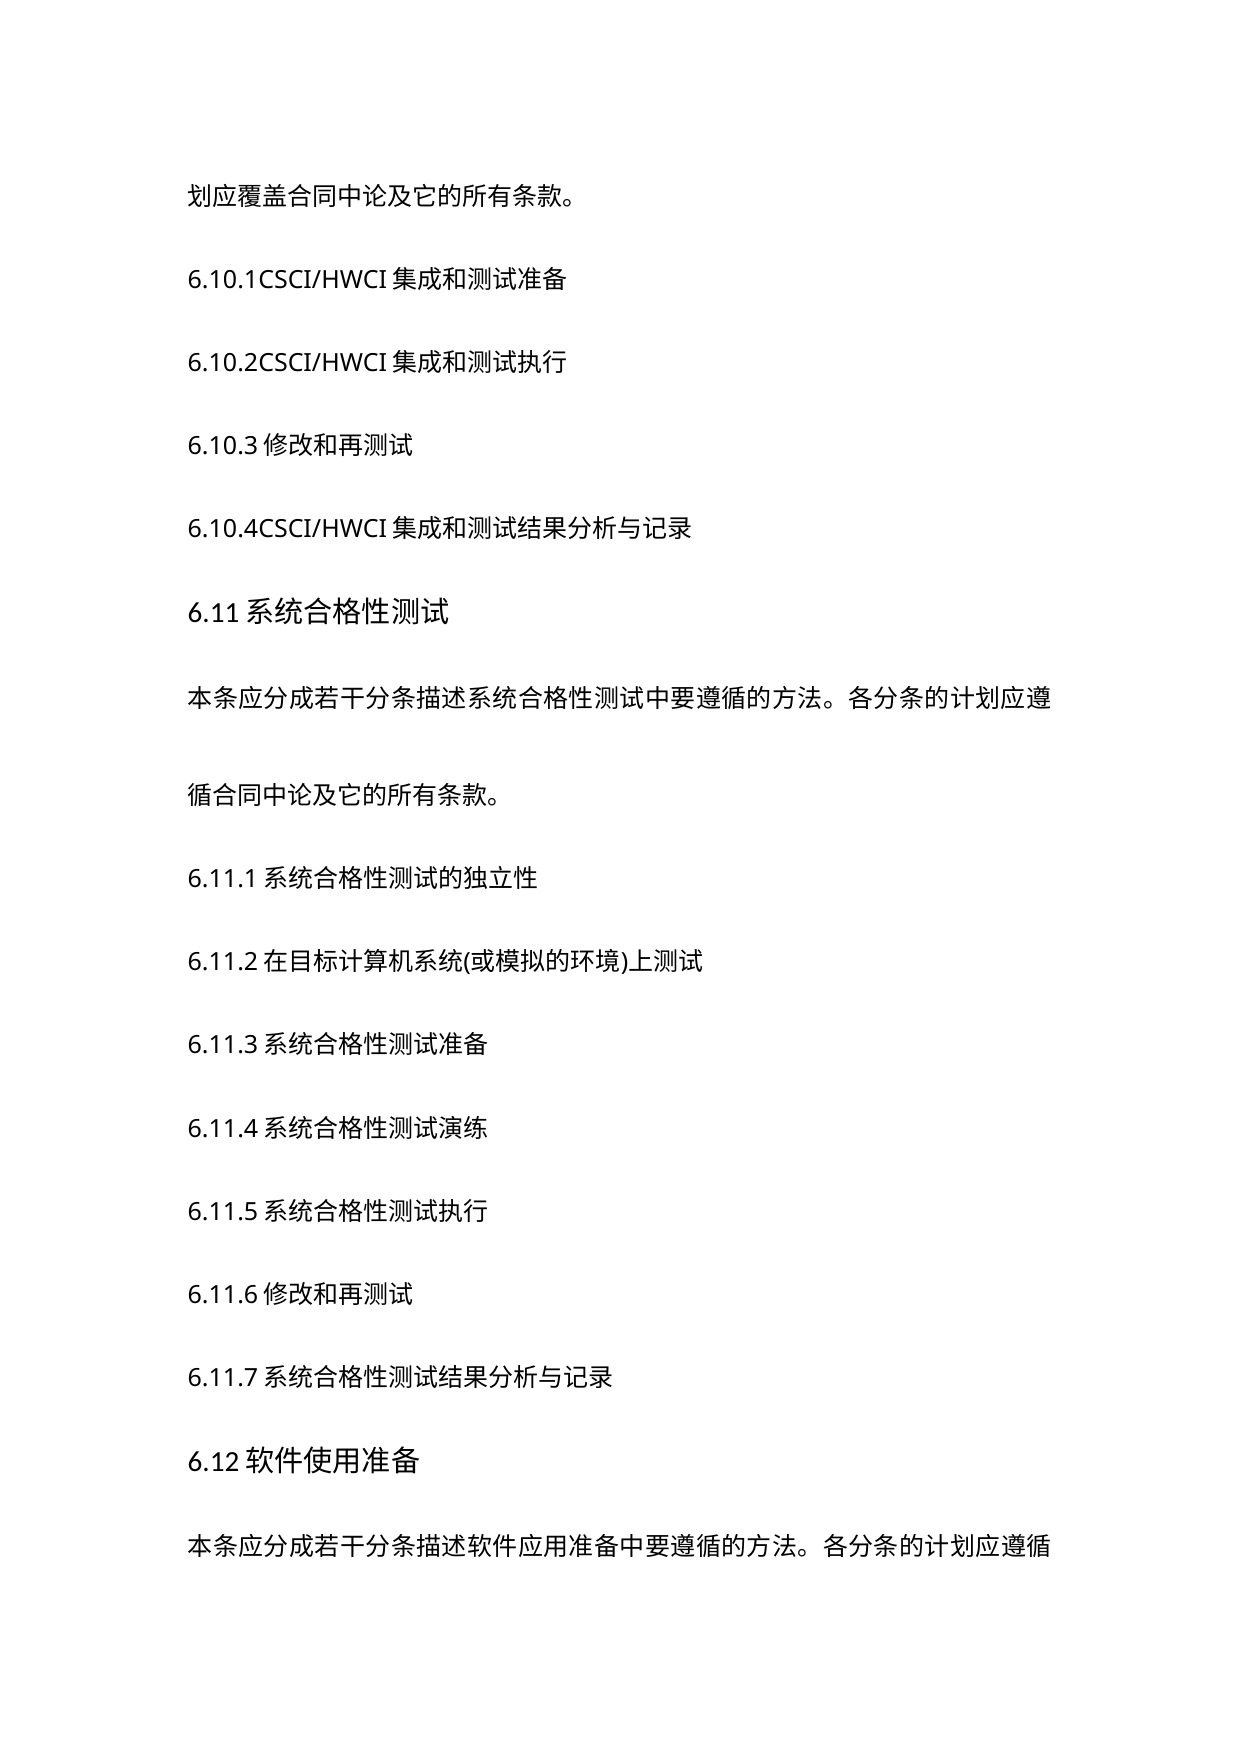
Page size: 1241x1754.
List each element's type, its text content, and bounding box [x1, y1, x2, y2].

list 6.10.3修改和再测试 [187, 411, 1053, 476]
list 6.10.4CSCI/HWCI集成和测试结果分析与记录 [187, 494, 1053, 559]
list 6.11.4系统合格性测试演练 [187, 1094, 1053, 1159]
list 6.11.5系统合格性测试执行 [187, 1177, 1053, 1242]
list 6.11.2在目标计算机系统(或模拟的环境)上测试 [187, 927, 1053, 992]
list 6.11.7系统合格性测试结果分析与记录 [187, 1343, 1053, 1408]
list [187, 1512, 1053, 1577]
list 6.11系统合格性测试 [187, 578, 1053, 643]
list 6.11.1系统合格性测试的独立性 [187, 844, 1053, 909]
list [187, 162, 1053, 227]
list 本条应分成若干分条描述系统合格性测试中要遵循的方法。各分条的计划应遵循合同中论及它的所有条款。 [187, 664, 1053, 826]
list 6.10.2CSCI/HWCI集成和测试执行 [187, 328, 1053, 393]
list 6.12软件使用准备 [187, 1426, 1053, 1491]
list 6.11.6修改和再测试 [187, 1260, 1053, 1325]
list 6.11.3系统合格性测试准备 [187, 1011, 1053, 1076]
list 6.10.1CSCI/HWCI集成和测试准备 [187, 245, 1053, 310]
